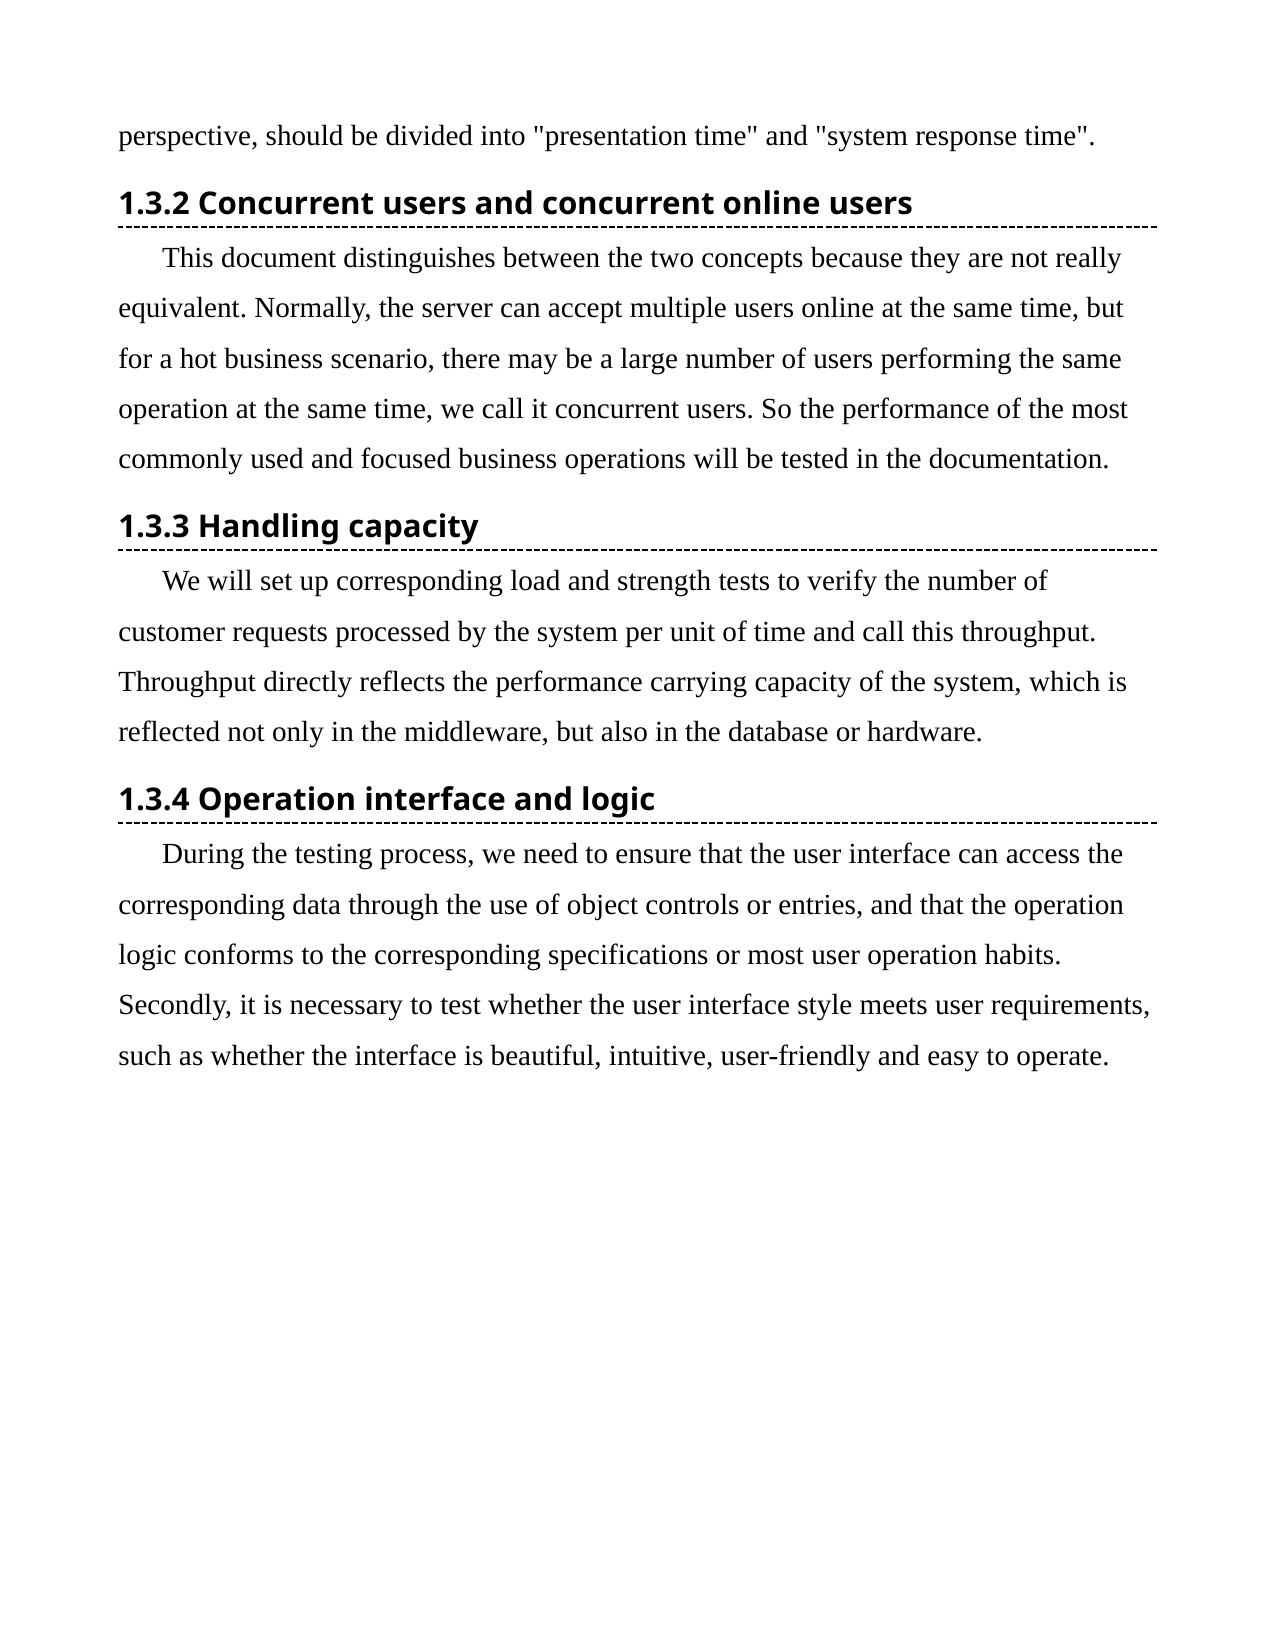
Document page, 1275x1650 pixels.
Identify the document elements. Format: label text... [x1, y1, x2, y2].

subtitle 1.3.4 Operation interface and logic [118, 777, 1157, 824]
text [118, 118, 1157, 152]
text During the testing process, we need to ensure that the user interface can access the corresponding data through the use of object controls or entries, and that the operation logic conforms to the corresponding specifications or most user operation habits. Secondly, it is necessary to test whether the user interface style meets user requirements, such as whether the interface is beautiful, intuitive, user-friendly and easy to operate. [118, 837, 1157, 1071]
subtitle 1.3.3 Handling capacity [118, 504, 1157, 551]
text This document distinguishes between the two concepts because they are not really equivalent. Normally, the server can accept multiple users online at the same time, but for a hot business scenario, there may be a large number of users performing the same operation at the same time, we call it concurrent users. So the performance of the most commonly used and focused business operations will be tested in the documentation. [118, 240, 1157, 475]
text We will set up corresponding load and strength tests to verify the number of customer requests processed by the system per unit of time and call this throughput. Throughput directly reflects the performance carrying capacity of the system, which is reflected not only in the middleware, but also in the database or hardware. [118, 563, 1157, 748]
subtitle 1.3.2 Concurrent users and concurrent online users [118, 181, 1157, 228]
